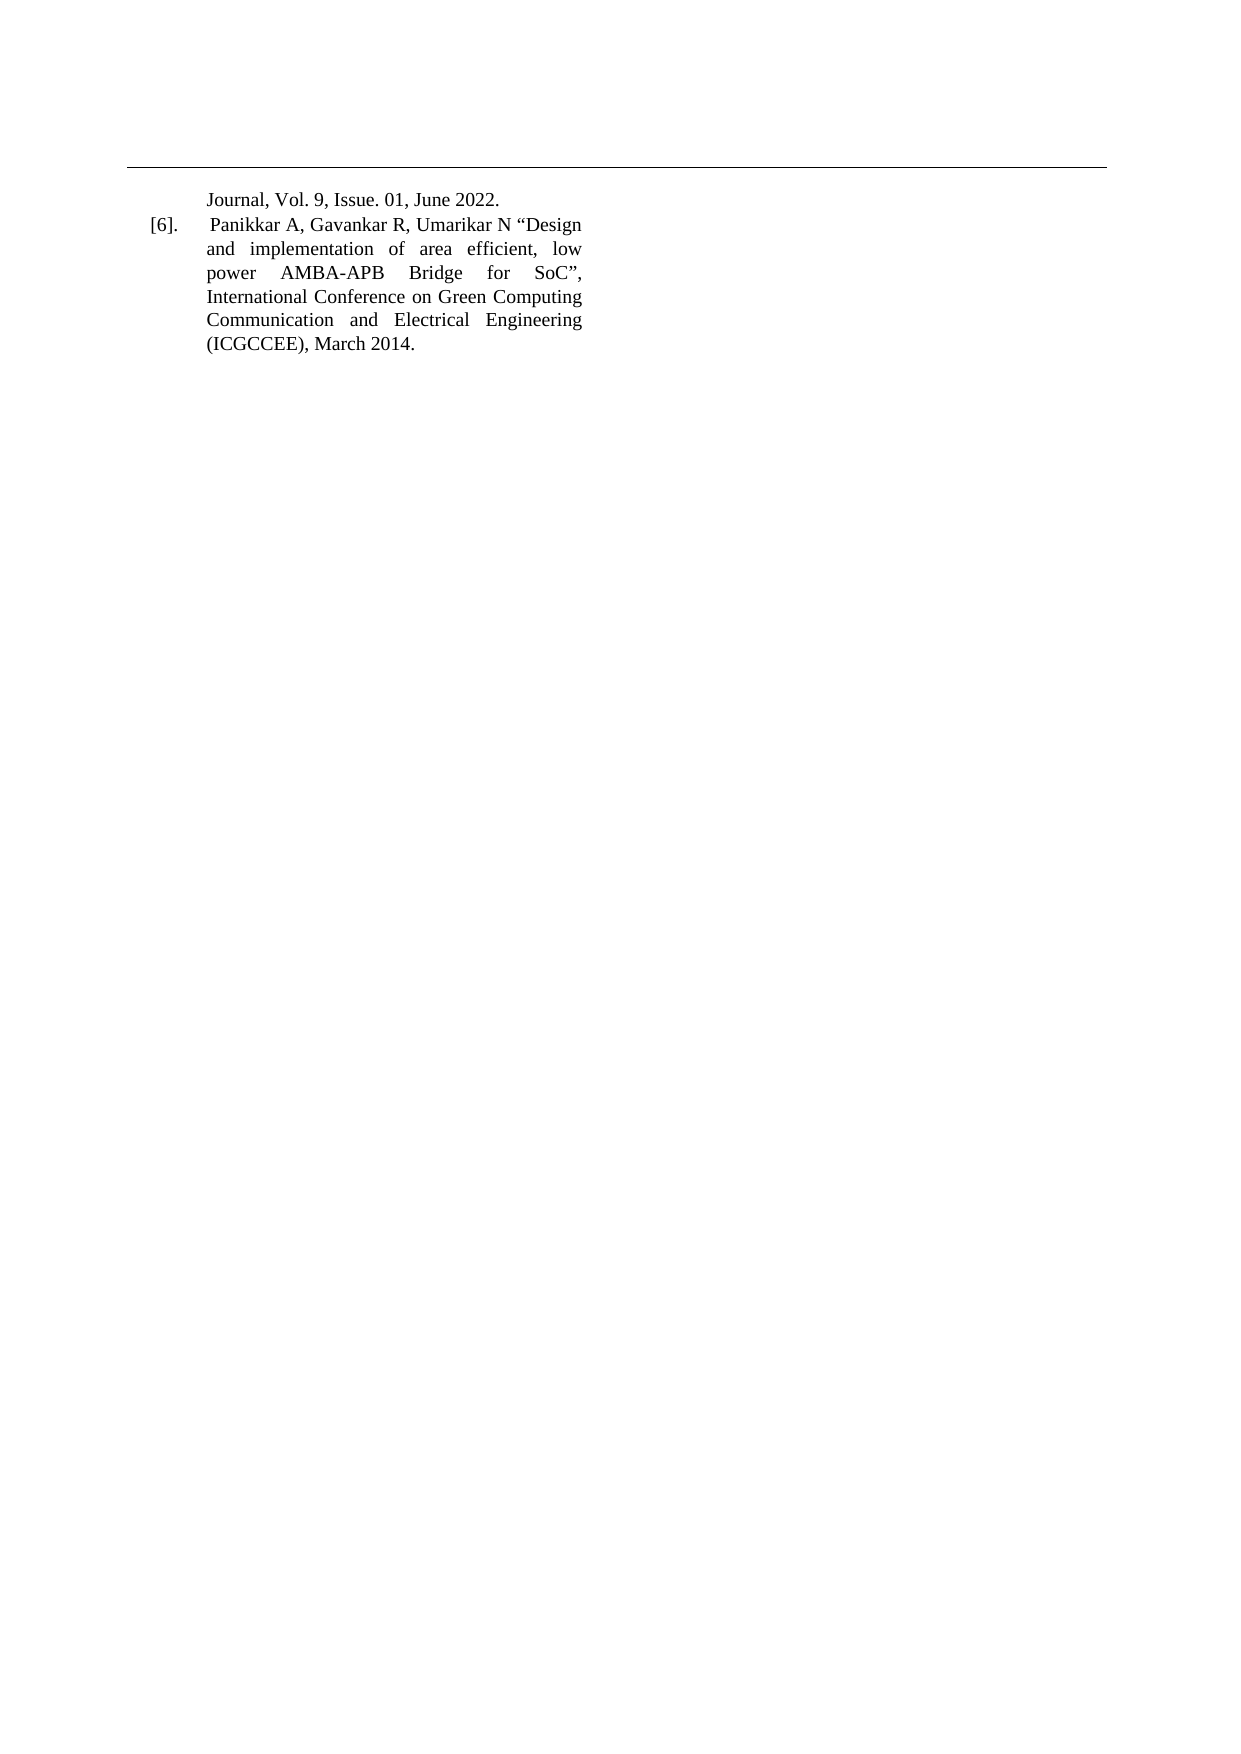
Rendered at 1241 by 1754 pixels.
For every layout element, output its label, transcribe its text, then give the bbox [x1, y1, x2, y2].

text [6]. Panikkar A, Gavankar R, Umarikar N “Design and implementation of area efficient, low power AMBA-APB Bridge for SoC”, International Conference on Green Computing Communication and Electrical Engineering (ICGCCEE), March 2014. [150, 213, 582, 355]
